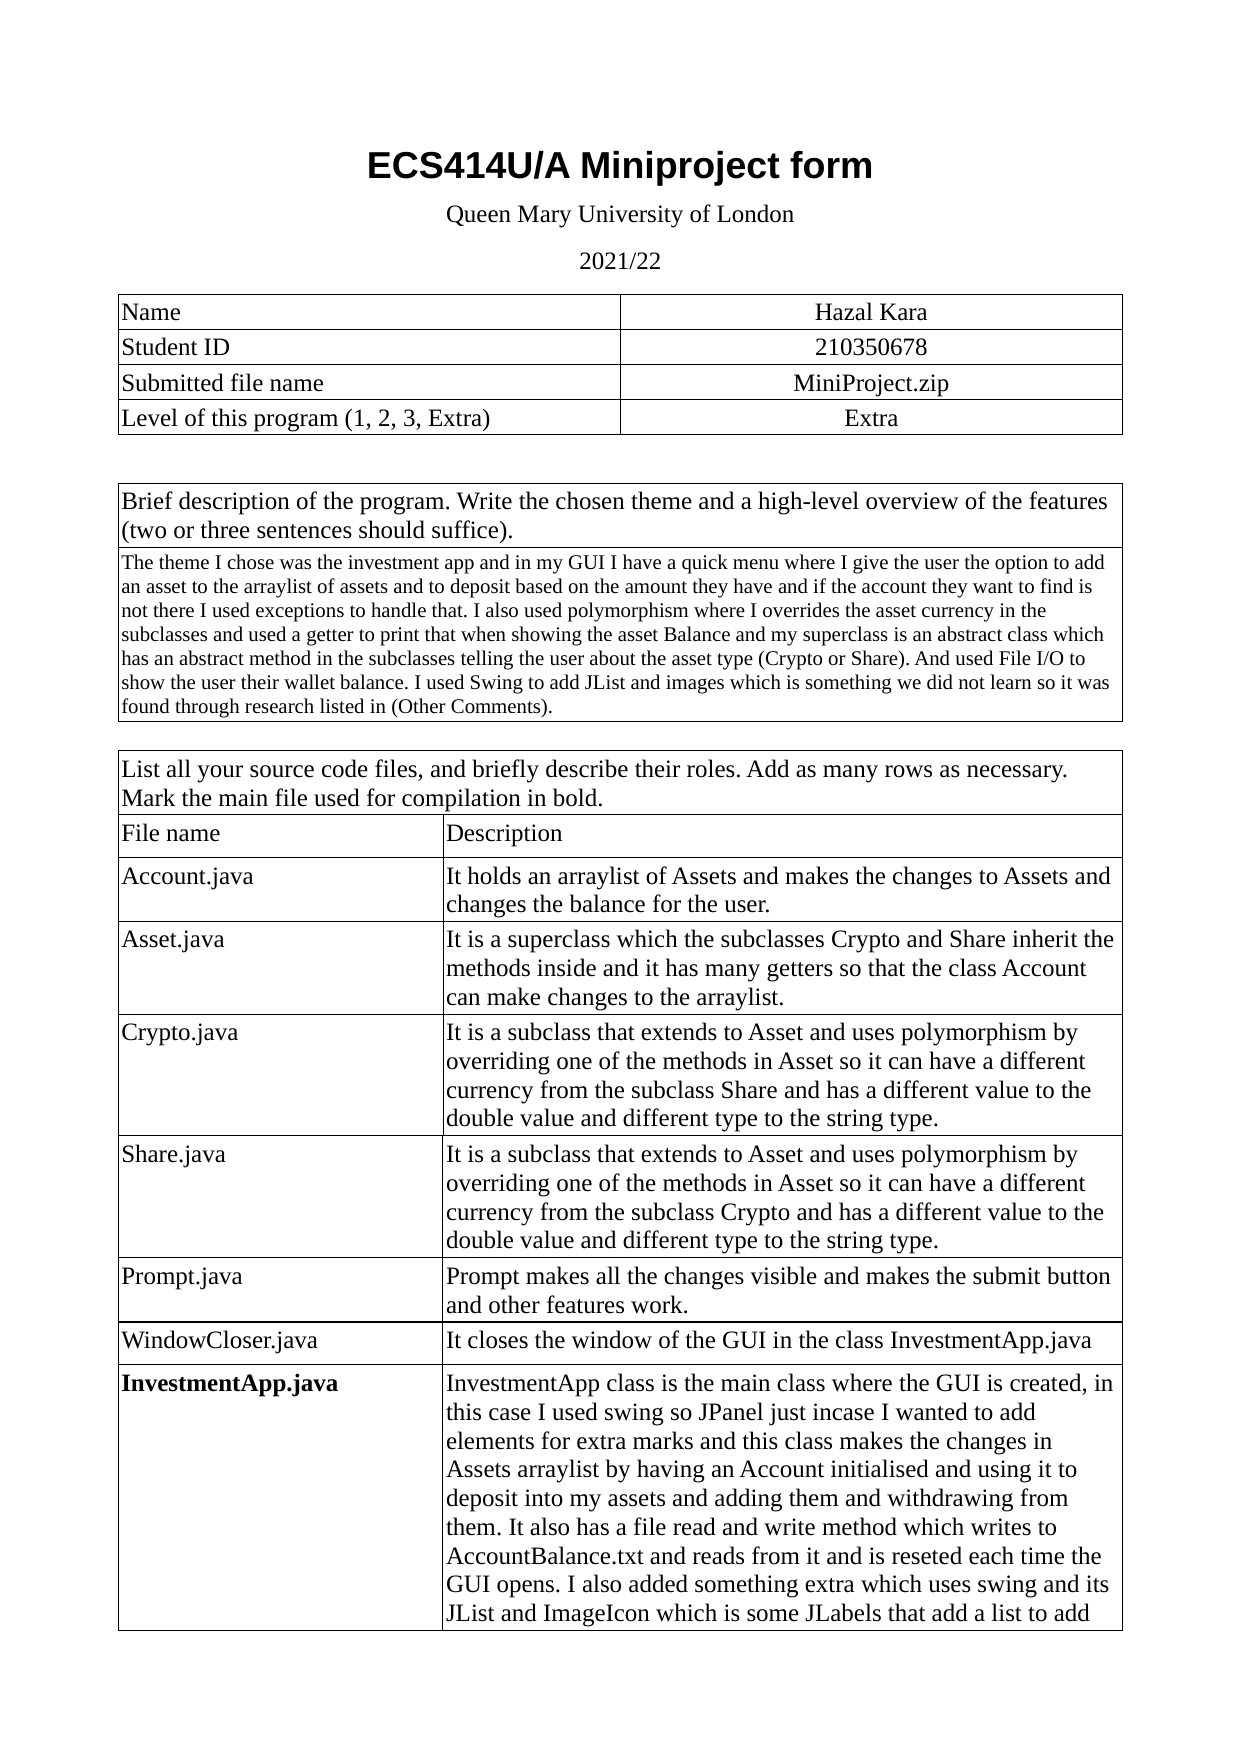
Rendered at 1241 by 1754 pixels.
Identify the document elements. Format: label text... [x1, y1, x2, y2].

table_header Name [119, 295, 620, 329]
table_cell It closes the window of the GUI in the class InvestmentApp.java [443, 1323, 1122, 1364]
table_cell It is a superclass which the subclasses Crypto and Share inherit the methods inside and it has many getters so that the class Account can make changes to the arraylist. [444, 922, 1122, 1014]
table_cell InvestmentApp.java [119, 1365, 442, 1630]
table_cell Extra [621, 400, 1122, 434]
table_cell Description [444, 815, 1122, 857]
text Queen Mary University of London [118, 199, 1122, 227]
table_cell WindowCloser.java [119, 1323, 442, 1364]
table_cell The theme I chose was the investment app and in my GUI I have a quick menu where I give the user the option to add an asset to the arraylist of assets and to deposit based on the amount they have and if the account they want to find is not there I used exceptions to handle that. I also used polymorphism where I overrides the asset currency in the subclasses and used a getter to print that when showing the asset Balance and my superclass is an abstract class which has an abstract method in the subclasses telling the user about the asset type (Crypto or Share). And used File I/O to show the user their wallet balance. I used Swing to add JList and images which is something we did not learn so it was found through research listed in (Other Comments). [119, 548, 1122, 721]
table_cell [443, 1365, 1122, 1630]
table_header Hazal Kara [621, 295, 1122, 329]
table_cell Prompt makes all the changes visible and makes the submit button and other features work. [443, 1258, 1122, 1321]
table_cell 210350678 [621, 330, 1122, 364]
table_cell MiniProject.zip [621, 365, 1122, 399]
table_cell Share.java [119, 1136, 442, 1257]
table_cell File name [119, 815, 443, 857]
subtitle ECS414U/A Miniproject form [118, 143, 1122, 186]
table_cell Submitted file name [119, 365, 620, 399]
table_cell Prompt.java [119, 1258, 442, 1321]
table_cell Level of this program (1, 2, 3, Extra) [119, 400, 620, 434]
table_header Brief description of the program. Write the chosen theme and a high-level overview of the features (two or three sentences should suffice). [119, 484, 1122, 546]
table_cell It is a subclass that extends to Asset and uses polymorphism by overriding one of the methods in Asset so it can have a different currency from the subclass Crypto and has a different value to the double value and different type to the string type. [443, 1136, 1122, 1257]
table_header List all your source code files, and briefly describe their roles. Add as many rows as necessary. Mark the main file used for compilation in bold. [119, 751, 1122, 814]
table_cell Account.java [119, 858, 443, 921]
table_cell It holds an arraylist of Assets and makes the changes to Assets and changes the balance for the user. [444, 858, 1122, 921]
table_cell It is a subclass that extends to Asset and uses polymorphism by overriding one of the methods in Asset so it can have a different currency from the subclass Share and has a different value to the double value and different type to the string type. [444, 1015, 1122, 1135]
table_cell Student ID [119, 330, 620, 364]
table_cell Asset.java [119, 922, 443, 1014]
table_cell Crypto.java [119, 1015, 443, 1135]
text 2021/22 [118, 246, 1122, 275]
